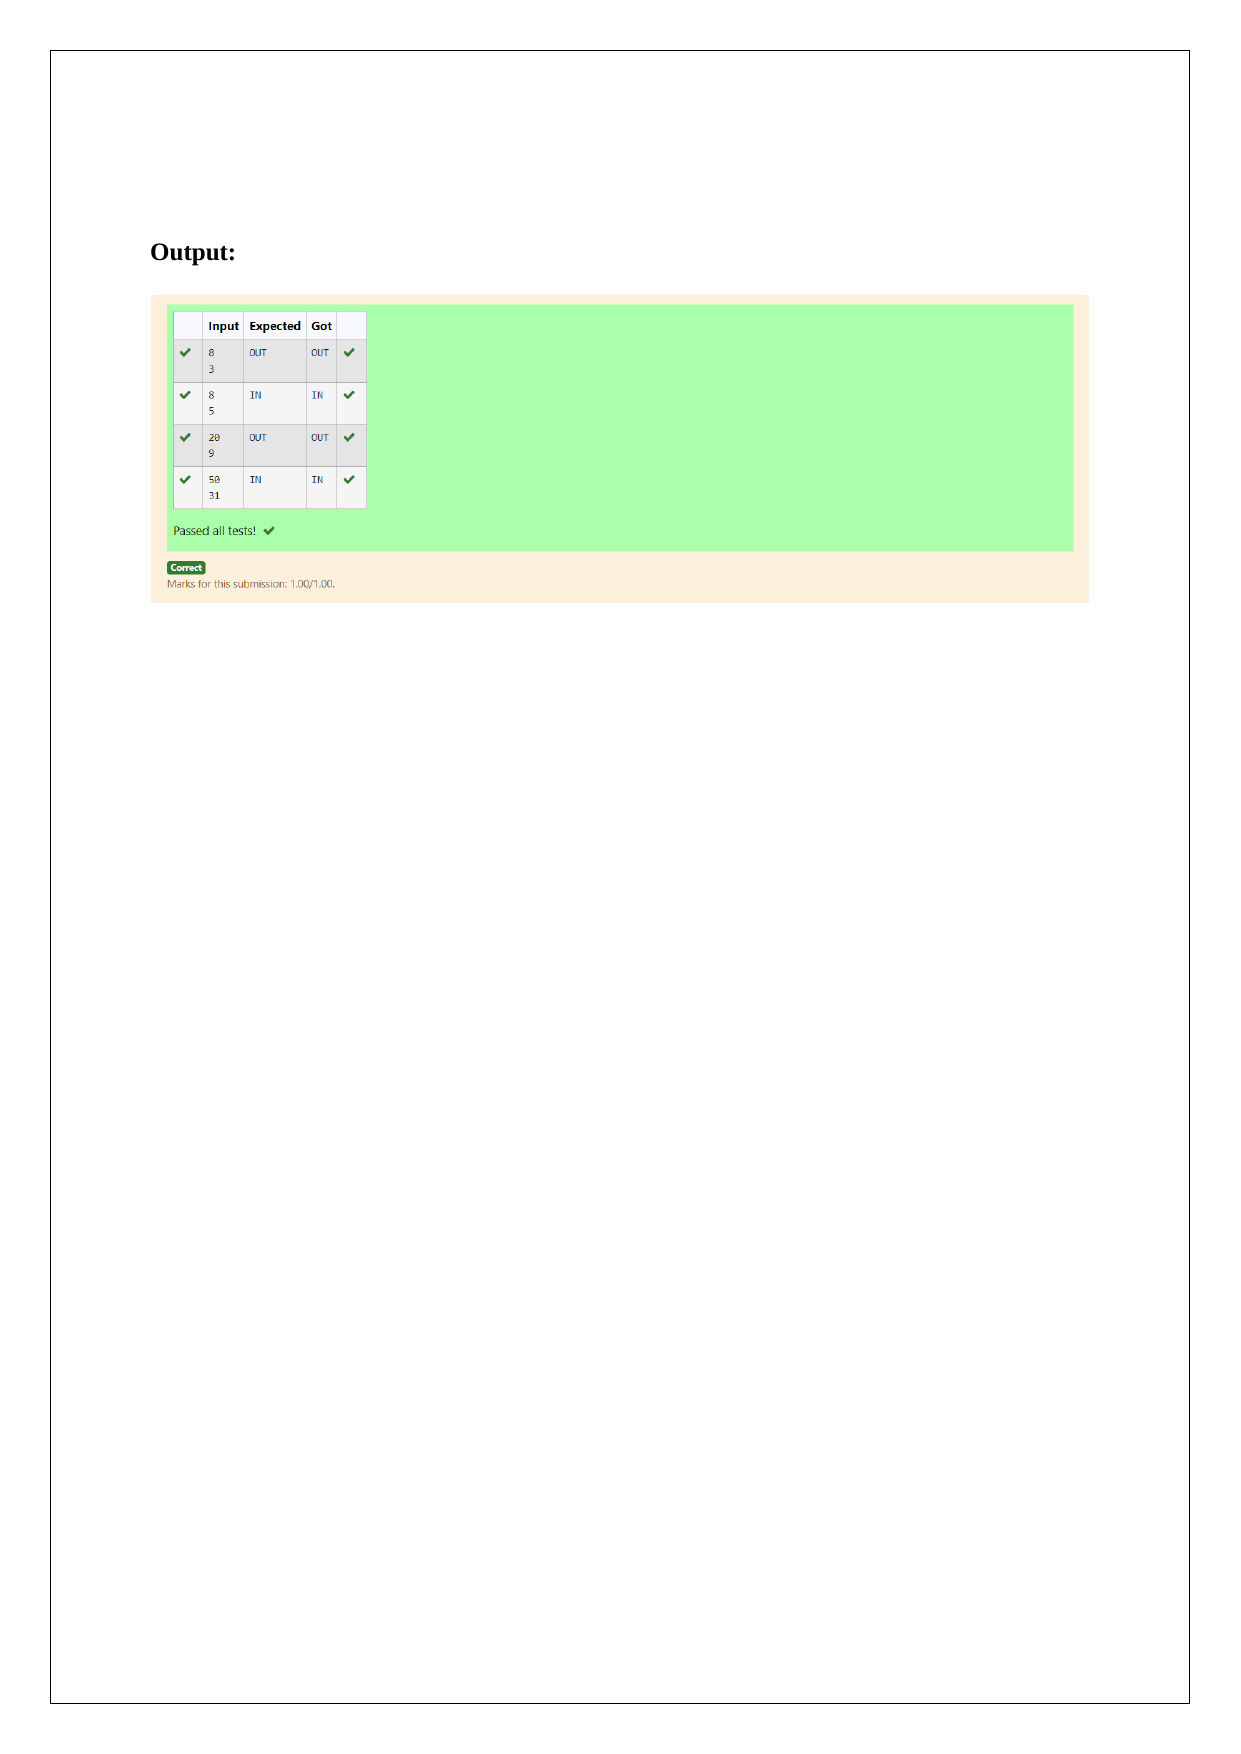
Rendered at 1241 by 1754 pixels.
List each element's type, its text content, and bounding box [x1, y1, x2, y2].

text Output: [150, 237, 1090, 266]
picture [150, 295, 1090, 603]
